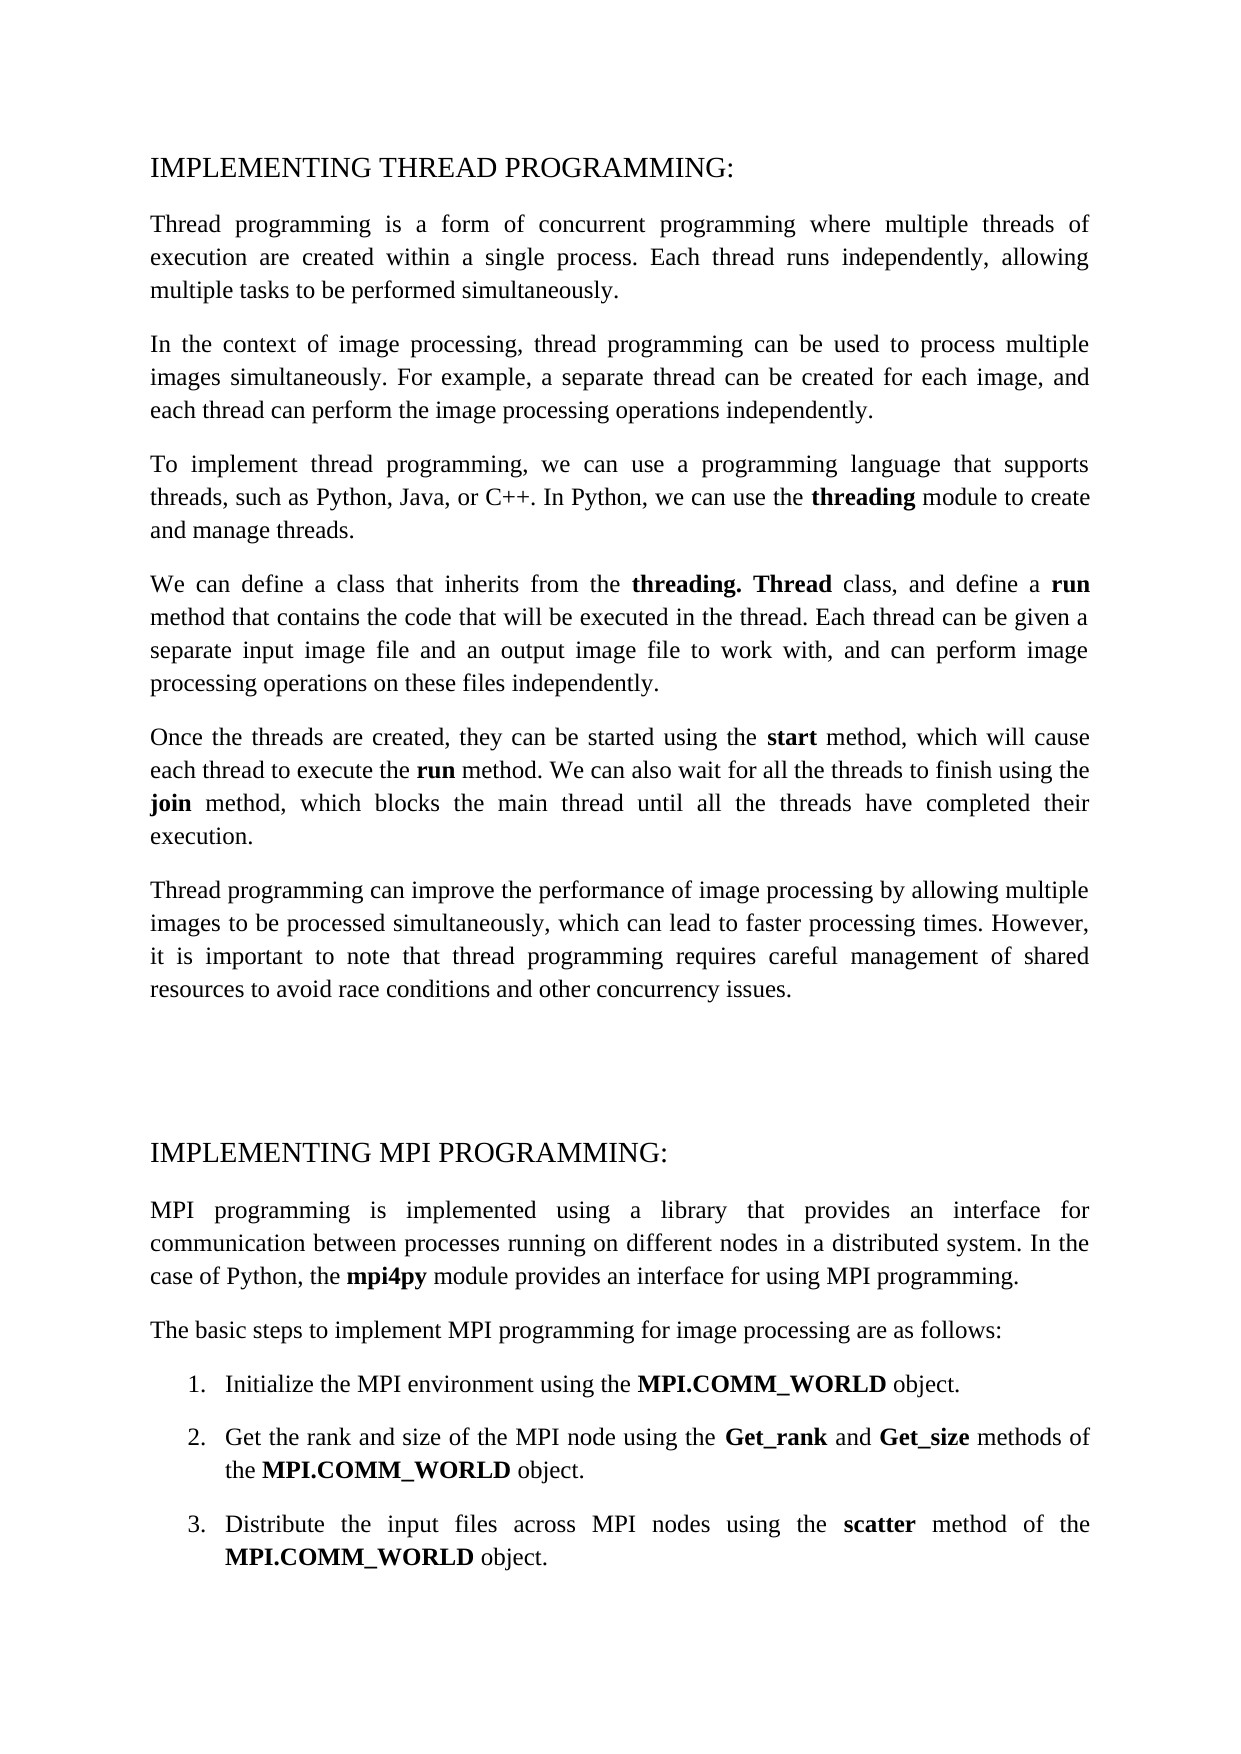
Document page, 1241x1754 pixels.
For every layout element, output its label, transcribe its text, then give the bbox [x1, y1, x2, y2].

text Thread programming can improve the performance of image processing by allowing multiple images to be processed simultaneously, which can lead to faster processing times. However, it is important to note that thread programming requires careful management of shared resources to avoid race conditions and other concurrency issues. [150, 875, 1090, 1003]
text IMPLEMENTING THREAD PROGRAMMING: [150, 150, 1090, 183]
list Distribute the input files across MPI nodes using the scatter method of the MPI.COMM_WORLD object. [187, 1509, 1090, 1571]
text The basic steps to implement MPI programming for image processing are as follows: [150, 1315, 1090, 1343]
text Once the threads are created, they can be started using the start method, which will cause each thread to execute the run method. We can also wait for all the threads to finish using the join method, which blocks the main thread until all the threads have completed their execution. [150, 722, 1090, 850]
text We can define a class that inherits from the threading. Thread class, and define a run method that contains the code that will be executed in the thread. Each thread can be given a separate input image file and an output image file to work with, and can perform image processing operations on these files independently. [150, 569, 1090, 697]
text To implement thread programming, we can use a programming language that supports threads, such as Python, Java, or C++. In Python, we can use the threading module to create and manage threads. [150, 449, 1090, 544]
list Initialize the MPI environment using the MPI.COMM_WORLD object. [187, 1369, 1090, 1397]
text In the context of image processing, thread programming can be used to process multiple images simultaneously. For example, a separate thread can be created for each image, and each thread can perform the image processing operations independently. [150, 329, 1090, 424]
list Get the rank and size of the MPI node using the Get_rank and Get_size methods of the MPI.COMM_WORLD object. [187, 1422, 1090, 1484]
text MPI programming is implemented using a library that provides an interface for communication between processes running on different nodes in a distributed system. In the case of Python, the mpi4py module provides an interface for using MPI programming. [150, 1195, 1090, 1290]
text IMPLEMENTING MPI PROGRAMMING: [150, 1136, 1090, 1169]
text Thread programming is a form of concurrent programming where multiple threads of execution are created within a single process. Each thread runs independently, allowing multiple tasks to be performed simultaneously. [150, 209, 1090, 304]
